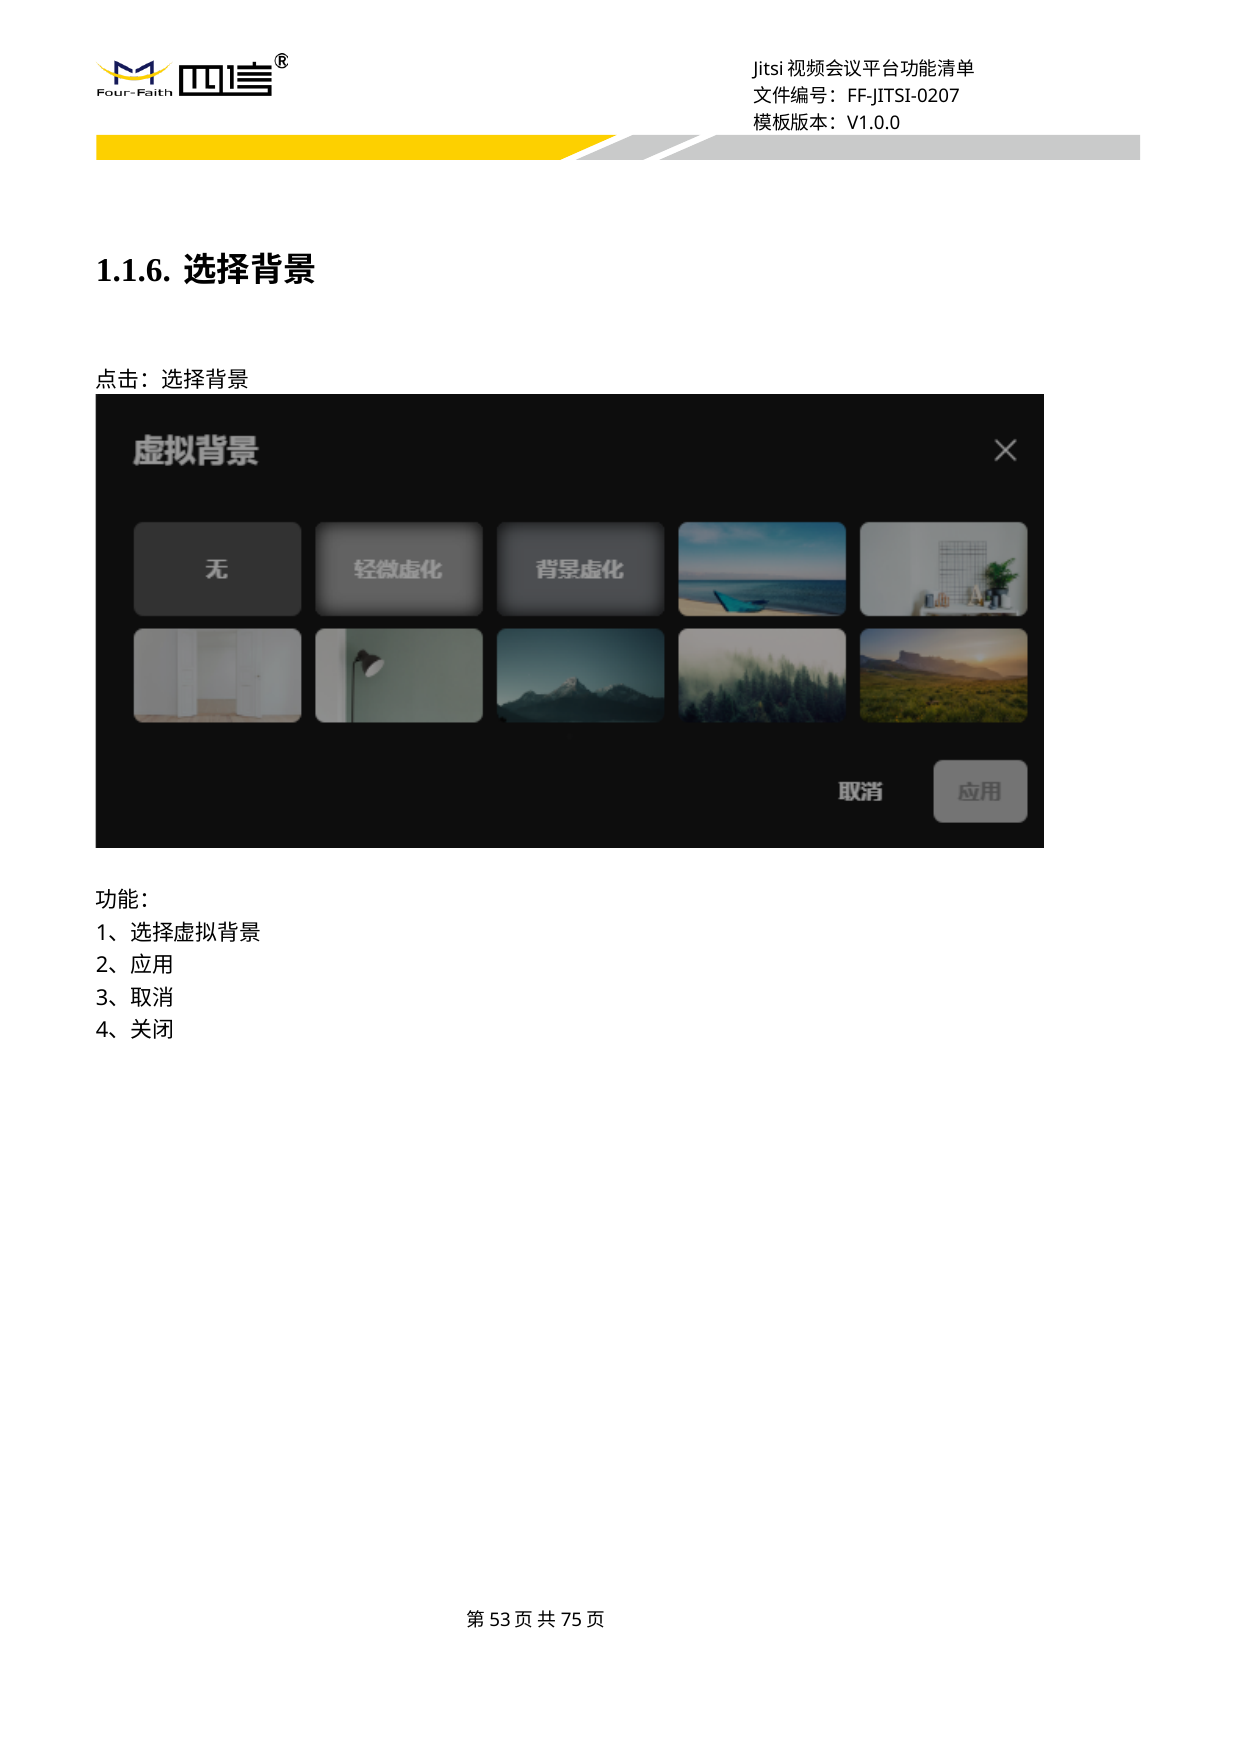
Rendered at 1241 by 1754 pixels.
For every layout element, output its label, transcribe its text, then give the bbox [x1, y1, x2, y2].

list 应用 [96, 947, 1137, 979]
list 取消 [96, 979, 1137, 1012]
subtitle 选择背景 [96, 123, 1137, 300]
text 点击：选择背景 [96, 362, 1137, 394]
list 关闭 [96, 1012, 1137, 1044]
picture [95, 394, 1044, 848]
list 选择虚拟背景 [96, 914, 1137, 947]
picture [95, 53, 288, 96]
text 功能： [96, 882, 1137, 914]
